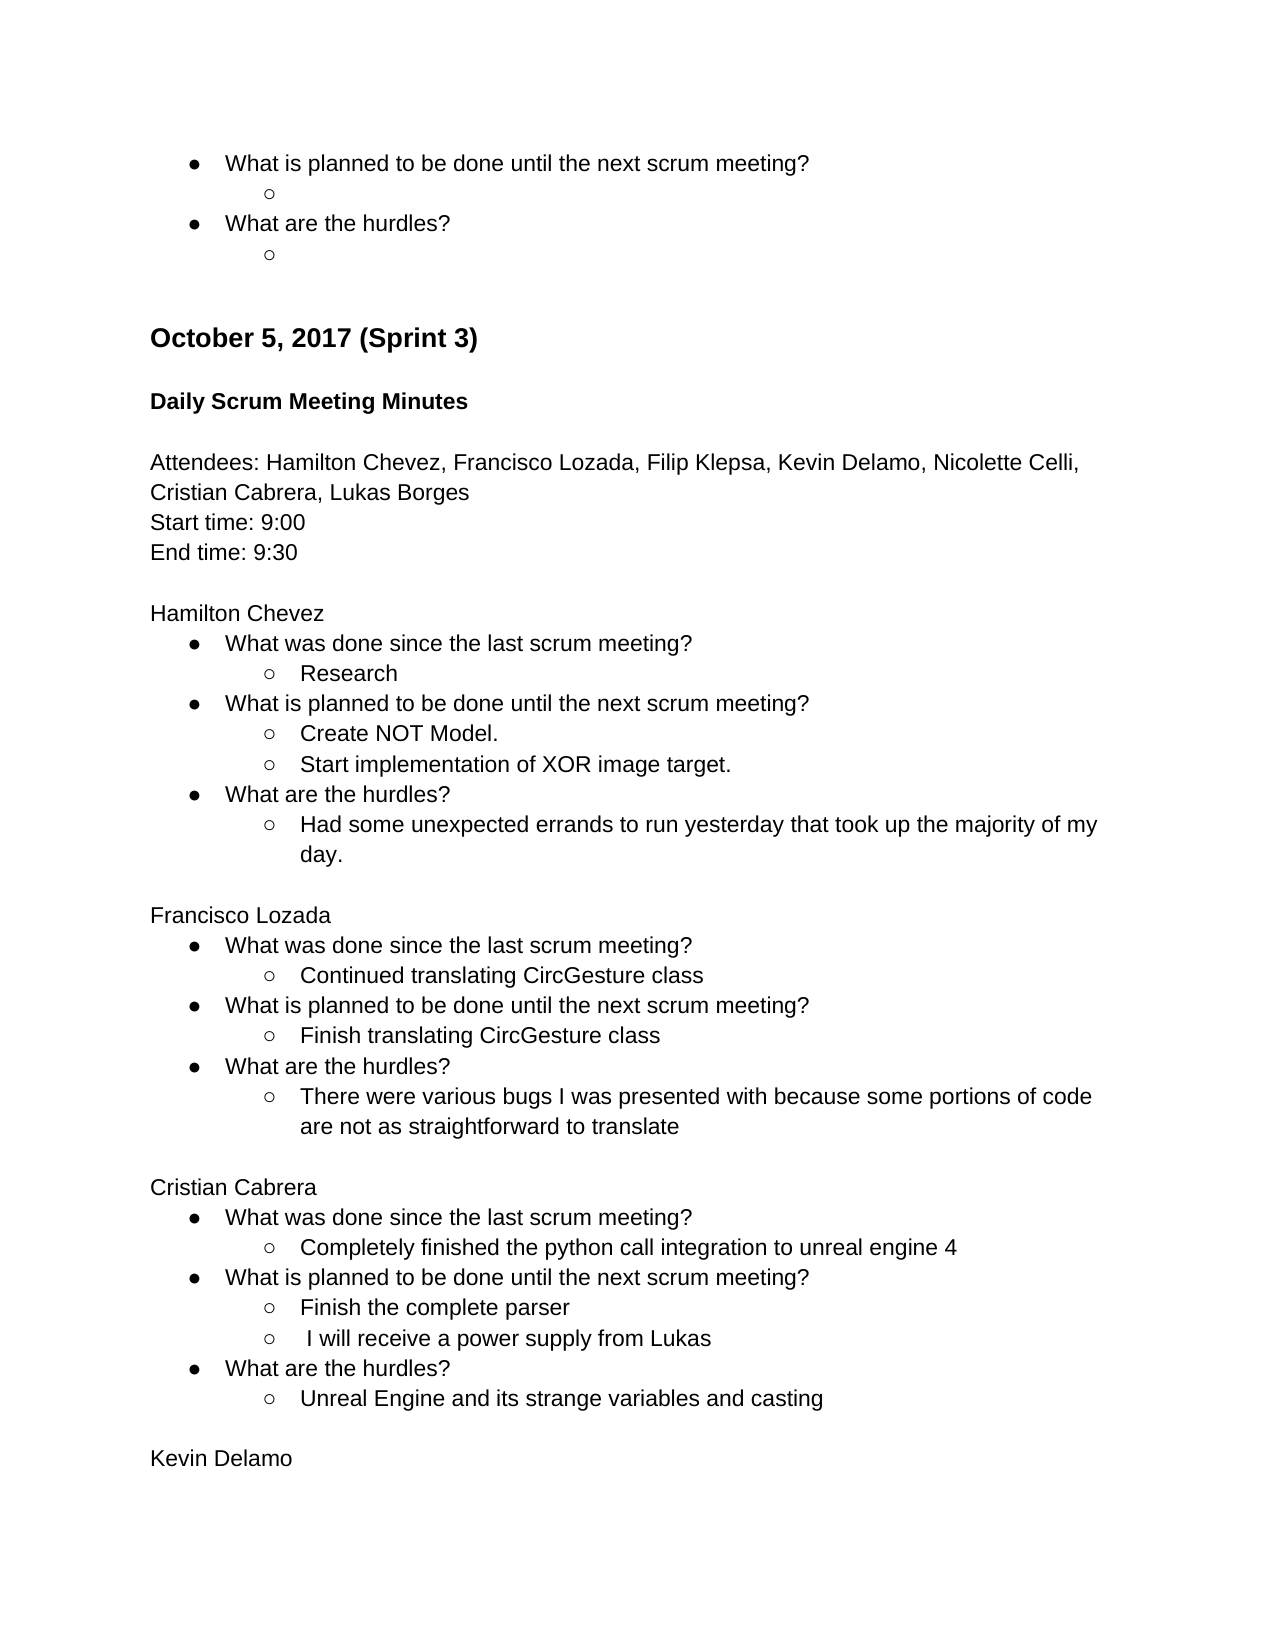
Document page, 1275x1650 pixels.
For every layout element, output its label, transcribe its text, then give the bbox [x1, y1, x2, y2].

text Francisco Lozada [150, 902, 1125, 928]
text Kevin Delamo [150, 1445, 1125, 1472]
list What is planned to be done until the next scrum meeting? [187, 992, 1125, 1018]
list Create NOT Model. [262, 720, 1125, 747]
list What is planned to be done until the next scrum meeting? [187, 150, 1125, 176]
list What are the hurdles? [187, 1355, 1125, 1381]
list What is planned to be done until the next scrum meeting? [187, 690, 1125, 716]
text Start time: 9:00 [150, 509, 1125, 535]
list Start implementation of XOR image target. [262, 751, 1125, 777]
text Daily Scrum Meeting Minutes [150, 358, 1125, 414]
subtitle October 5, 2017 (Sprint 3) [150, 322, 1125, 353]
list There were various bugs I was presented with because some portions of code are not as straightforward to translate [262, 1083, 1125, 1139]
list Continued translating CircGesture class [262, 962, 1125, 988]
list What was done since the last scrum meeting? [187, 932, 1125, 958]
list Unreal Engine and its strange variables and casting [262, 1385, 1125, 1411]
list What was done since the last scrum meeting? [187, 630, 1125, 656]
list What are the hurdles? [187, 781, 1125, 807]
text End time: 9:30 [150, 539, 1125, 565]
list What are the hurdles? [187, 210, 1125, 237]
list Finish the complete parser [262, 1294, 1125, 1321]
list Had some unexpected errands to run yesterday that took up the majority of my day. [262, 811, 1125, 867]
list What is planned to be done until the next scrum meeting? [187, 1264, 1125, 1290]
text Cristian Cabrera [150, 1173, 1125, 1200]
list Completely finished the python call integration to unreal engine 4 [262, 1234, 1125, 1260]
text Hamilton Chevez [150, 599, 1125, 626]
text Attendees: Hamilton Chevez, Francisco Lozada, Filip Klepsa, Kevin Delamo, Nicolette Celli, Cristian Cabrera, Lukas Borges [150, 448, 1125, 505]
list What was done since the last scrum meeting? [187, 1204, 1125, 1230]
list I will receive a power supply from Lukas [262, 1324, 1125, 1351]
list What are the hurdles? [187, 1053, 1125, 1079]
list Finish translating CircGesture class [262, 1022, 1125, 1049]
list Research [262, 660, 1125, 686]
